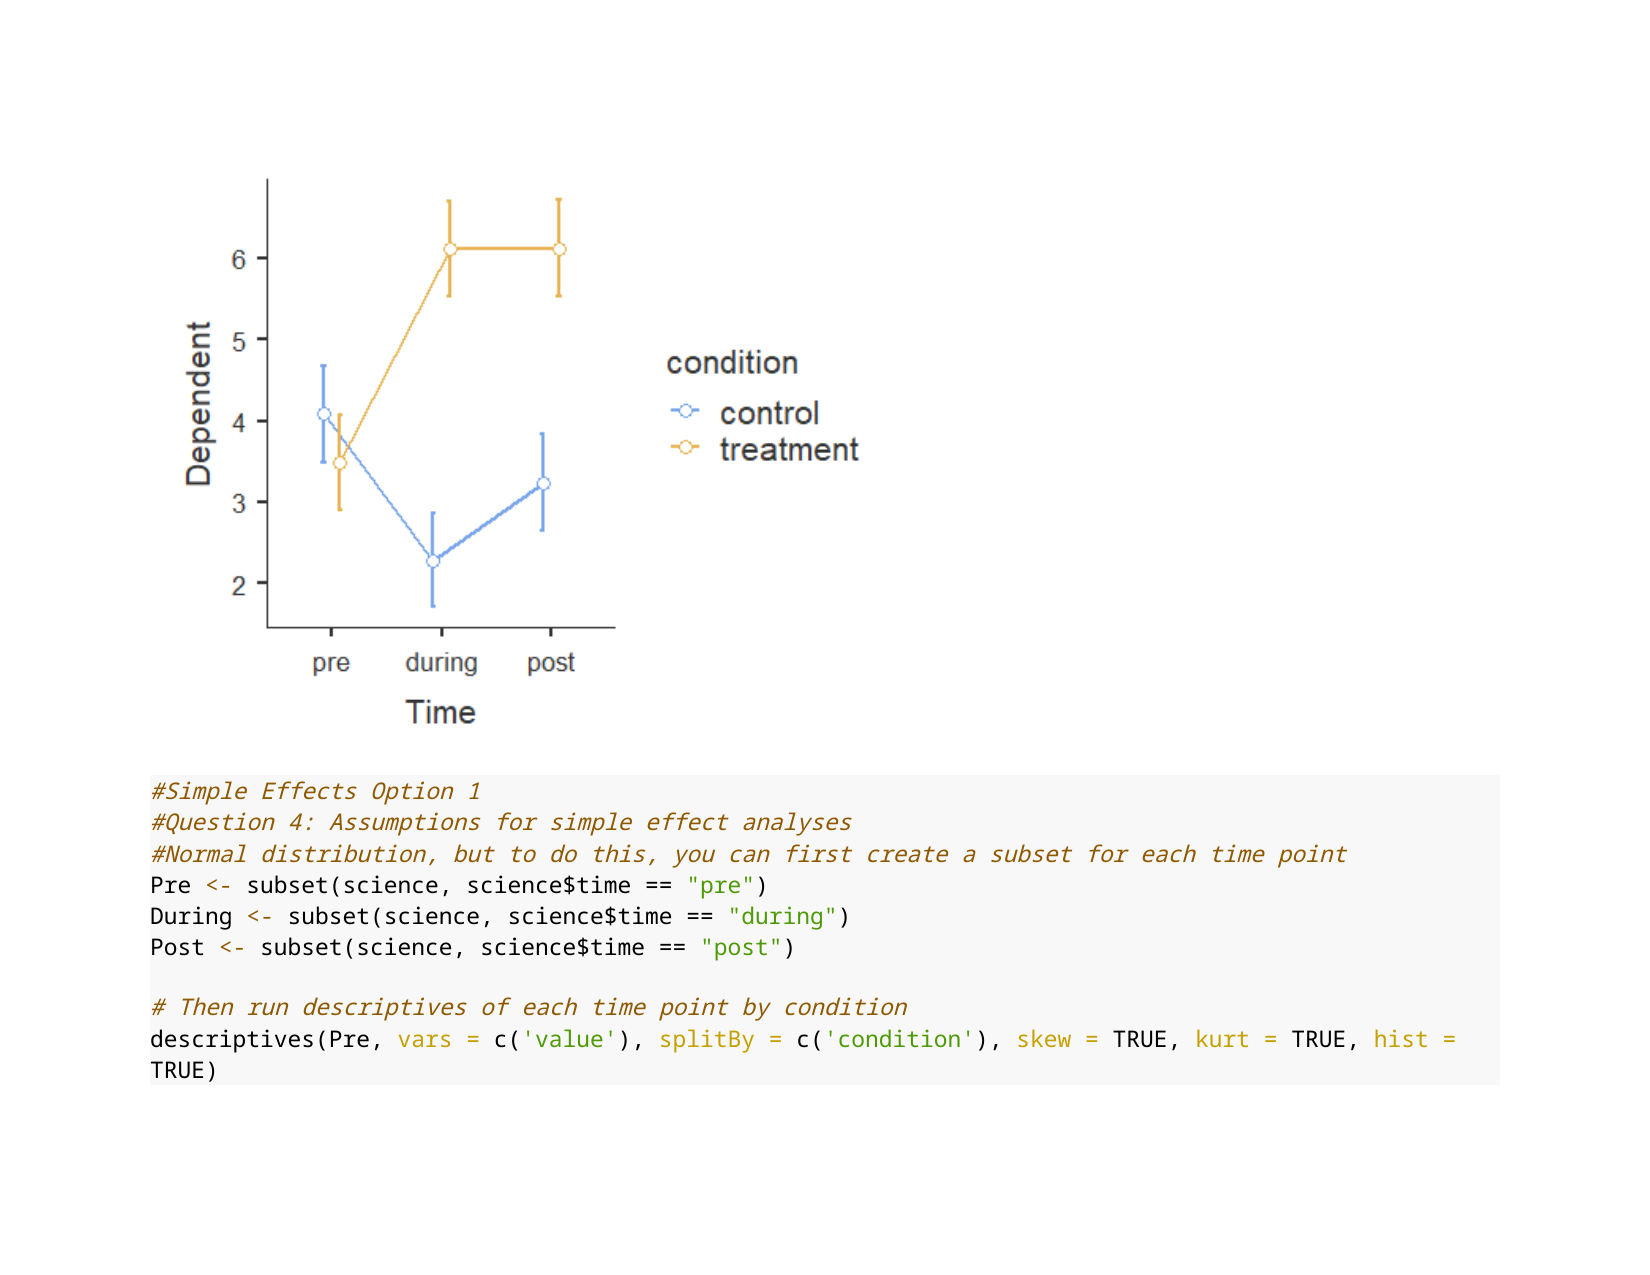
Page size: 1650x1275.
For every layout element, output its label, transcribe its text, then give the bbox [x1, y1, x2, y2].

picture [150, 150, 908, 757]
text #Simple Effects Option 1 #Question 4: Assumptions for simple effect analyses #Normal distribution, but to do this, you can first create a subset for each time point Pre <- subset(science, science$time == "pre") During <- subset(science, science$time == "during") Post <- subset(science, science$time == "post") # Then run descriptives of each time point by condition descriptives(Pre, vars = c('value'), splitBy = c('condition'), skew = TRUE, kurt = TRUE, hist = TRUE) [150, 775, 1500, 1085]
